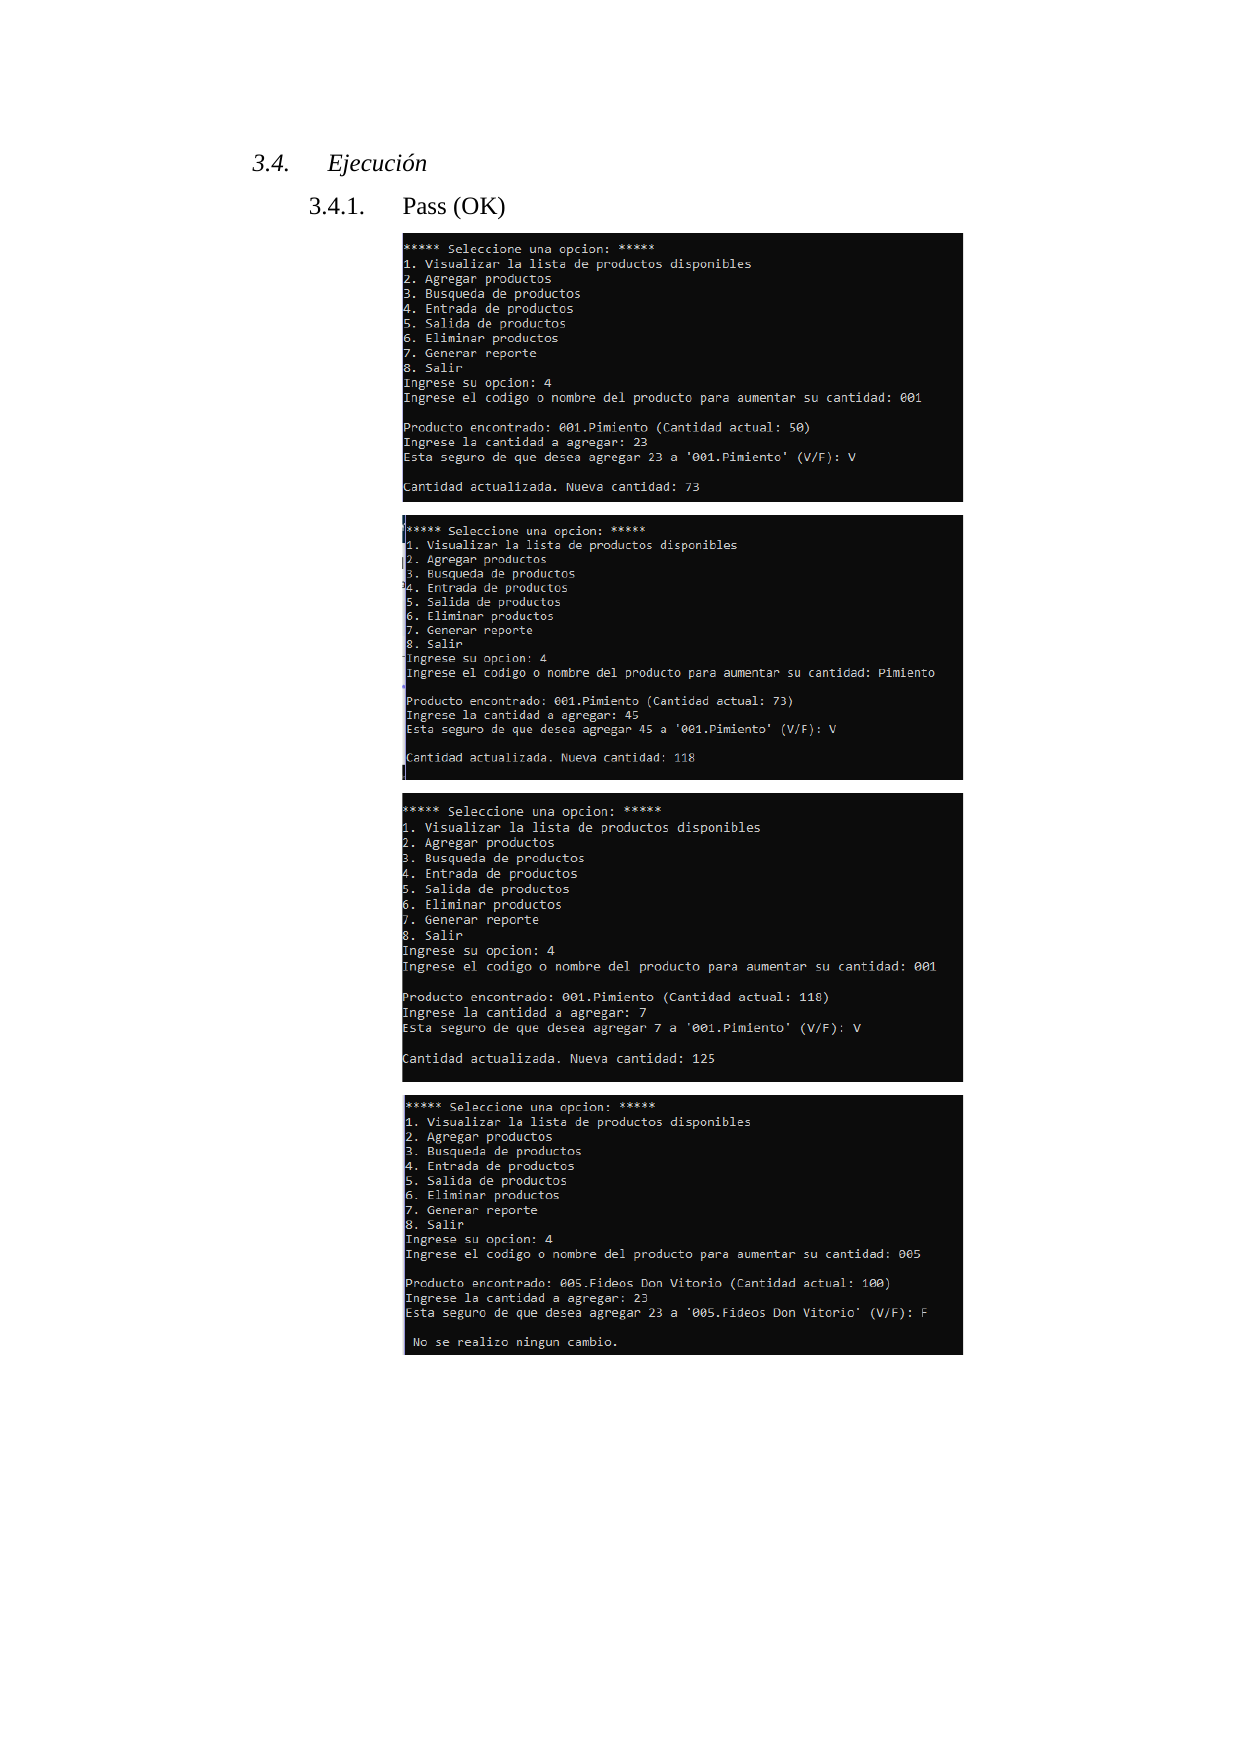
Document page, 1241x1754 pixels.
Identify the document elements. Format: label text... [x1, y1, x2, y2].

subtitle Pass (OK) [365, 191, 1063, 219]
subtitle Ejecución [290, 148, 1063, 176]
picture [402, 233, 964, 502]
picture [402, 515, 964, 780]
picture [402, 793, 964, 1082]
picture [402, 1095, 964, 1355]
